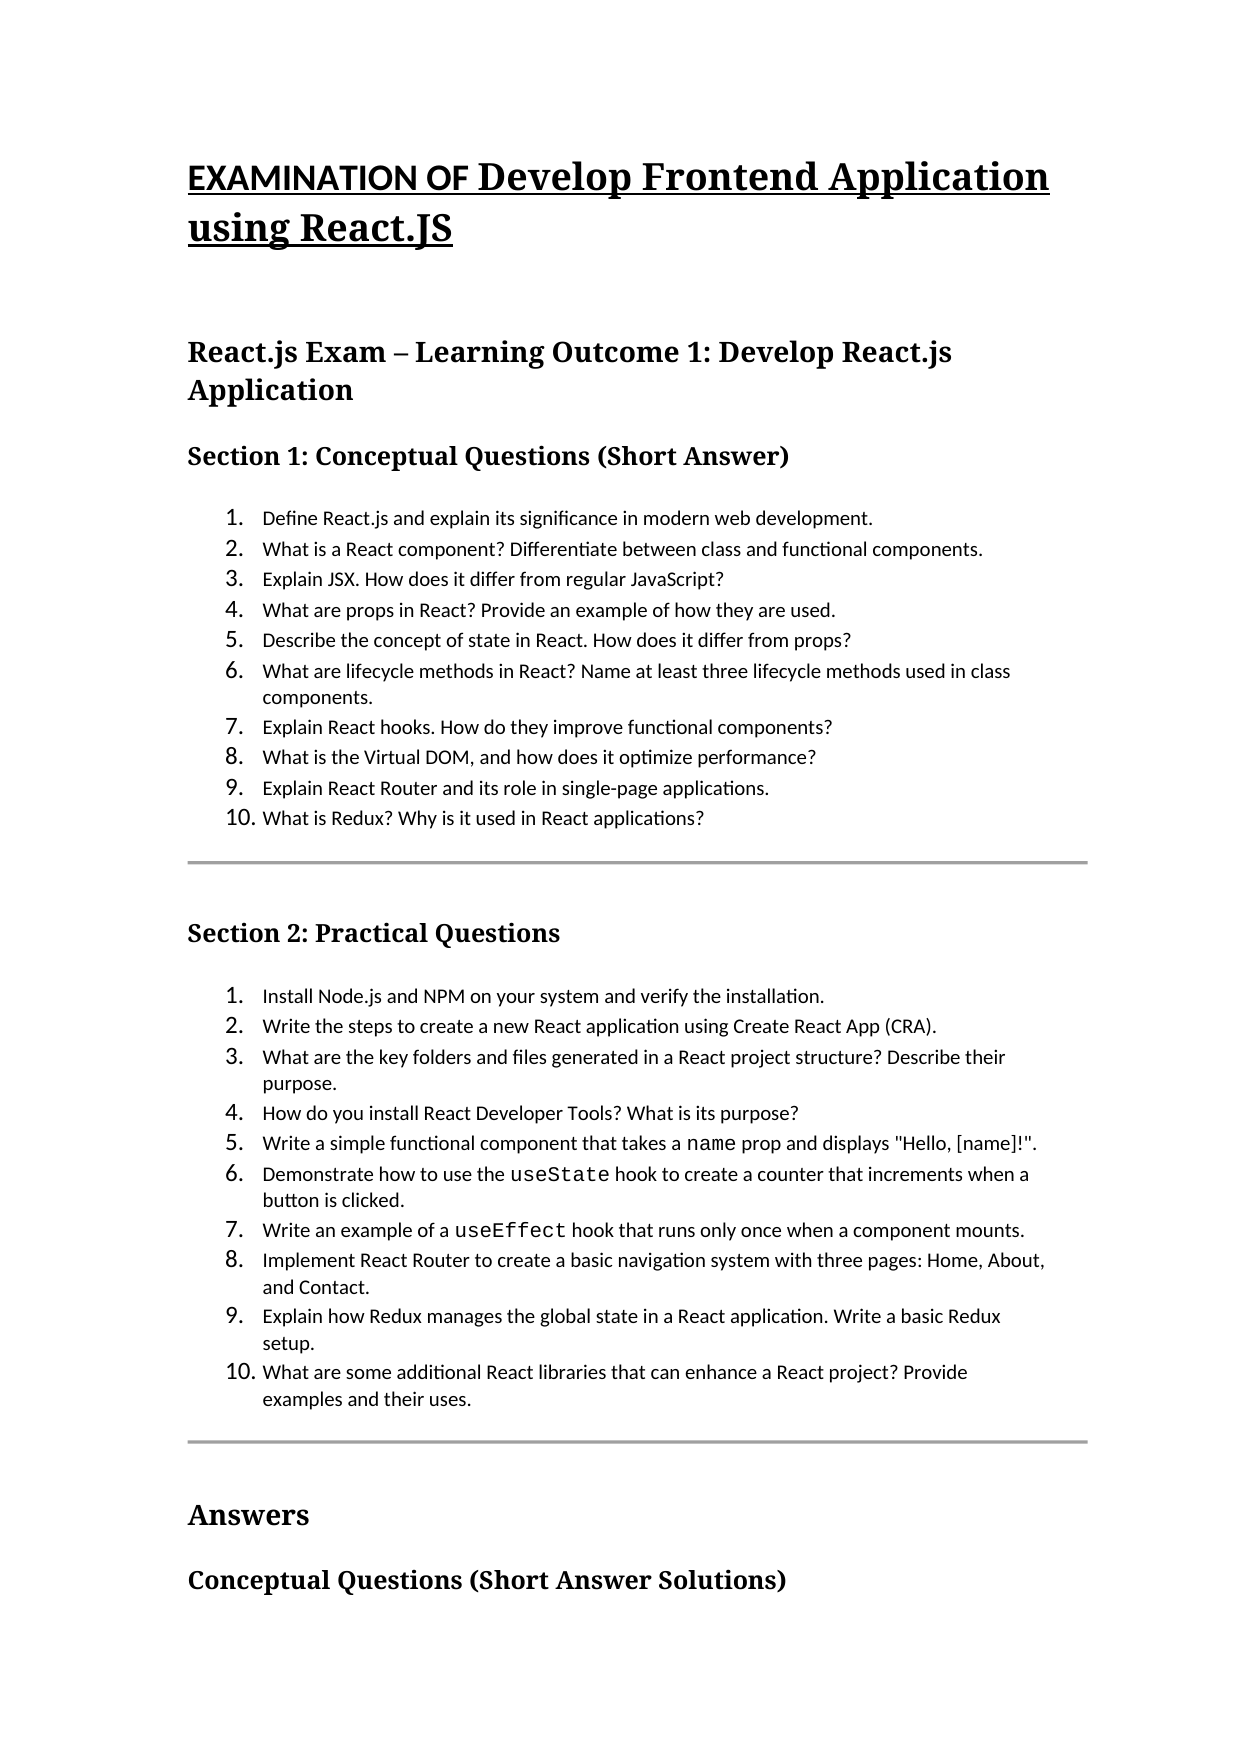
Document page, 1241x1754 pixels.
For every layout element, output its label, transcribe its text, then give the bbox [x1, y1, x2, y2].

list What are some additional React libraries that can enhance a React project? Provide examples and their uses. [225, 1355, 1053, 1411]
list Demonstrate how to use the useState hook to create a counter that increments when a button is clicked. [225, 1157, 1053, 1213]
list Write a simple functional component that takes a name prop and displays "Hello, [name]!". [225, 1126, 1053, 1157]
subtitle Answers [187, 1495, 1053, 1533]
list Install Node.js and NPM on your system and verify the installation. [225, 979, 1053, 1009]
subtitle Section 1: Conceptual Questions (Short Answer) [187, 438, 1053, 472]
list What is the Virtual DOM, and how does it optimize performance? [225, 740, 1053, 771]
subtitle Conceptual Questions (Short Answer Solutions) [187, 1562, 1053, 1597]
list What are lifecycle methods in React? Name at least three lifecycle methods used in class components. [225, 654, 1053, 710]
list What is a React component? Differentiate between class and functional components. [225, 532, 1053, 562]
list What is Redux? Why is it used in React applications? [225, 801, 1053, 832]
subtitle React.js Exam – Learning Outcome 1: Develop React.js Application [187, 332, 1053, 409]
list Write the steps to create a new React application using Create React App (CRA). [225, 1009, 1053, 1040]
list What are props in React? Provide an example of how they are used. [225, 593, 1053, 623]
list Define React.js and explain its significance in modern web development. [225, 501, 1053, 532]
list Implement React Router to create a basic navigation system with three pages: Home, About, and Contact. [225, 1243, 1053, 1299]
list How do you install React Developer Tools? What is its purpose? [225, 1096, 1053, 1126]
list Write an example of a useEffect hook that runs only once when a component mounts. [225, 1213, 1053, 1243]
subtitle Section 2: Practical Questions [187, 916, 1053, 950]
list Explain React hooks. How do they improve functional components? [225, 710, 1053, 740]
list What are the key folders and files generated in a React project structure? Describe their purpose. [225, 1040, 1053, 1096]
list Describe the concept of state in React. How does it differ from props? [225, 623, 1053, 654]
list Explain React Router and its role in single-page applications. [225, 771, 1053, 801]
list Explain JSX. How does it differ from regular JavaScript? [225, 562, 1053, 593]
list Explain how Redux manages the global state in a React application. Write a basic Redux setup. [225, 1299, 1053, 1355]
text EXAMINATION OF Develop Frontend Application using React.JS [187, 150, 1053, 252]
